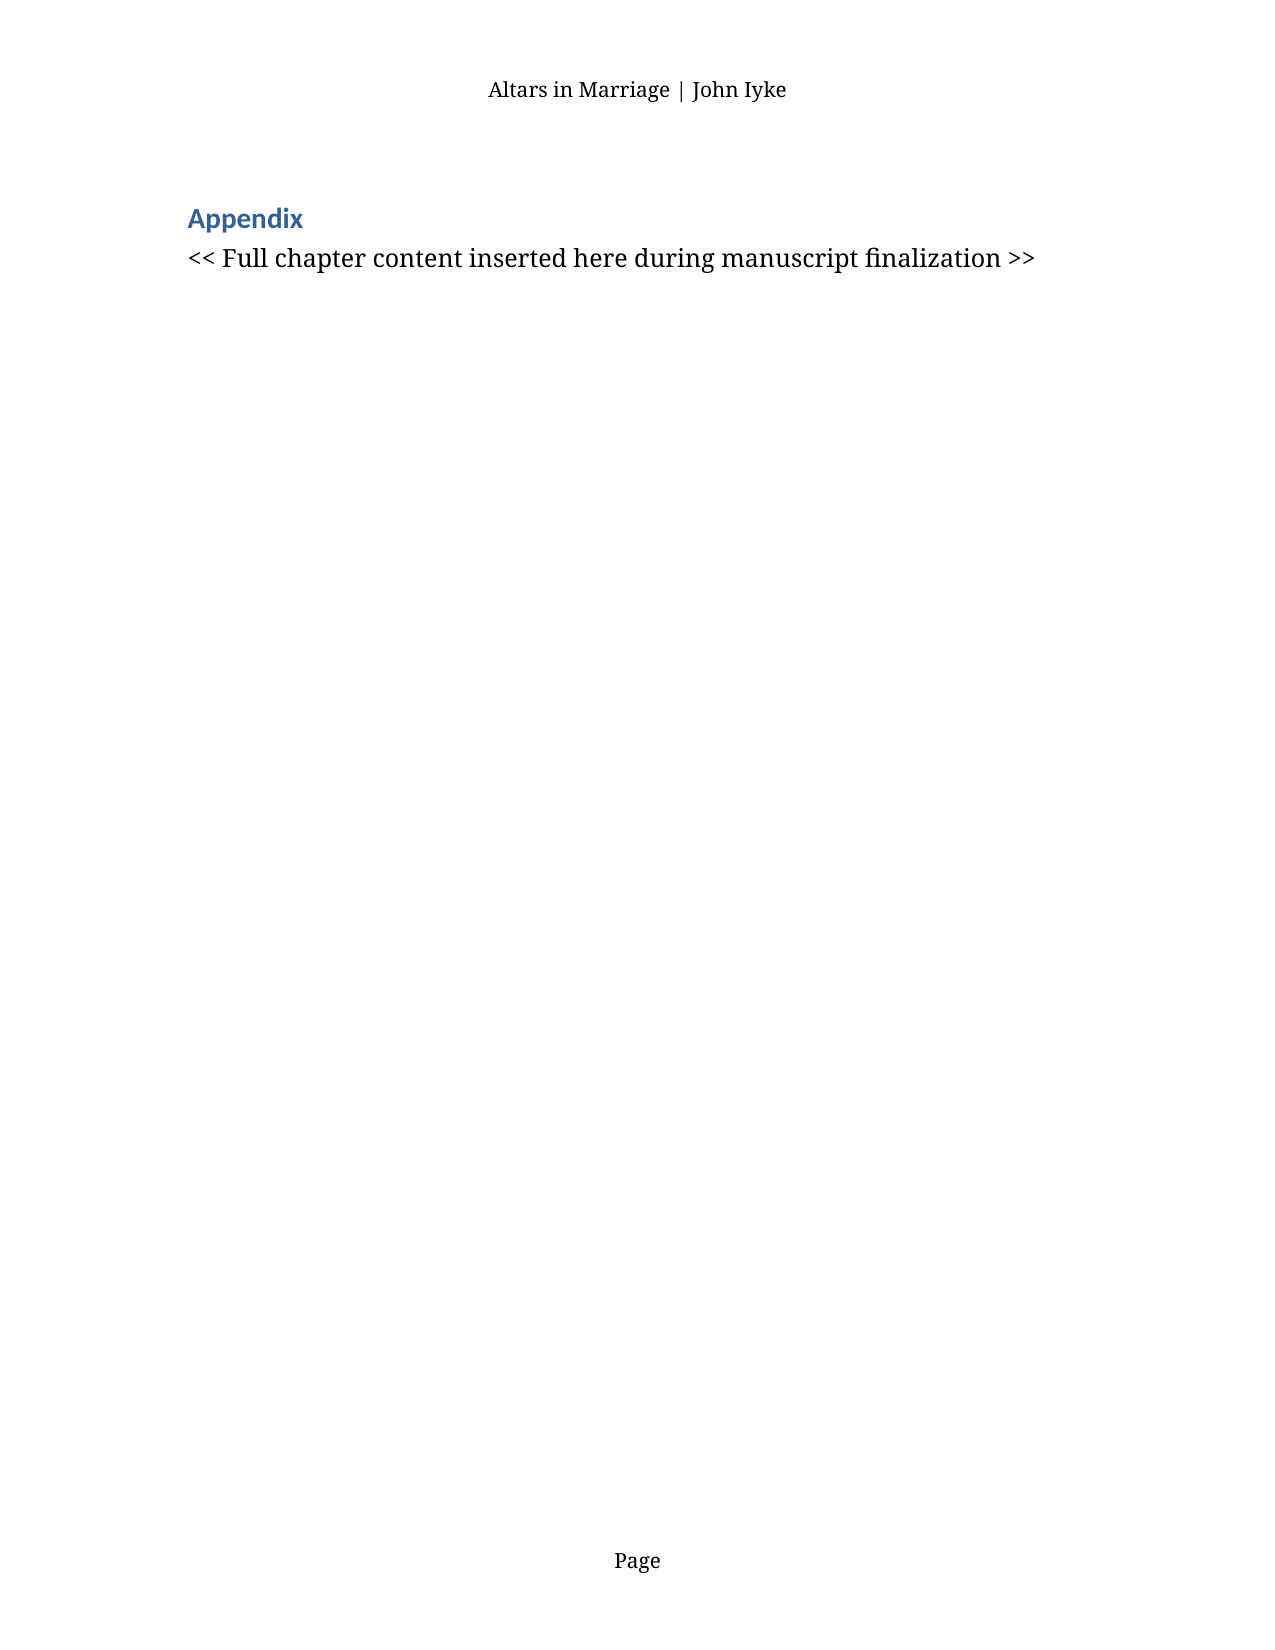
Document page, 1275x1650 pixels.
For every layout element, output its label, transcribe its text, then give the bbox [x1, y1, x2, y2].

subtitle Appendix [187, 200, 1087, 236]
text << Full chapter content inserted here during manuscript finalization >> [187, 241, 1087, 275]
